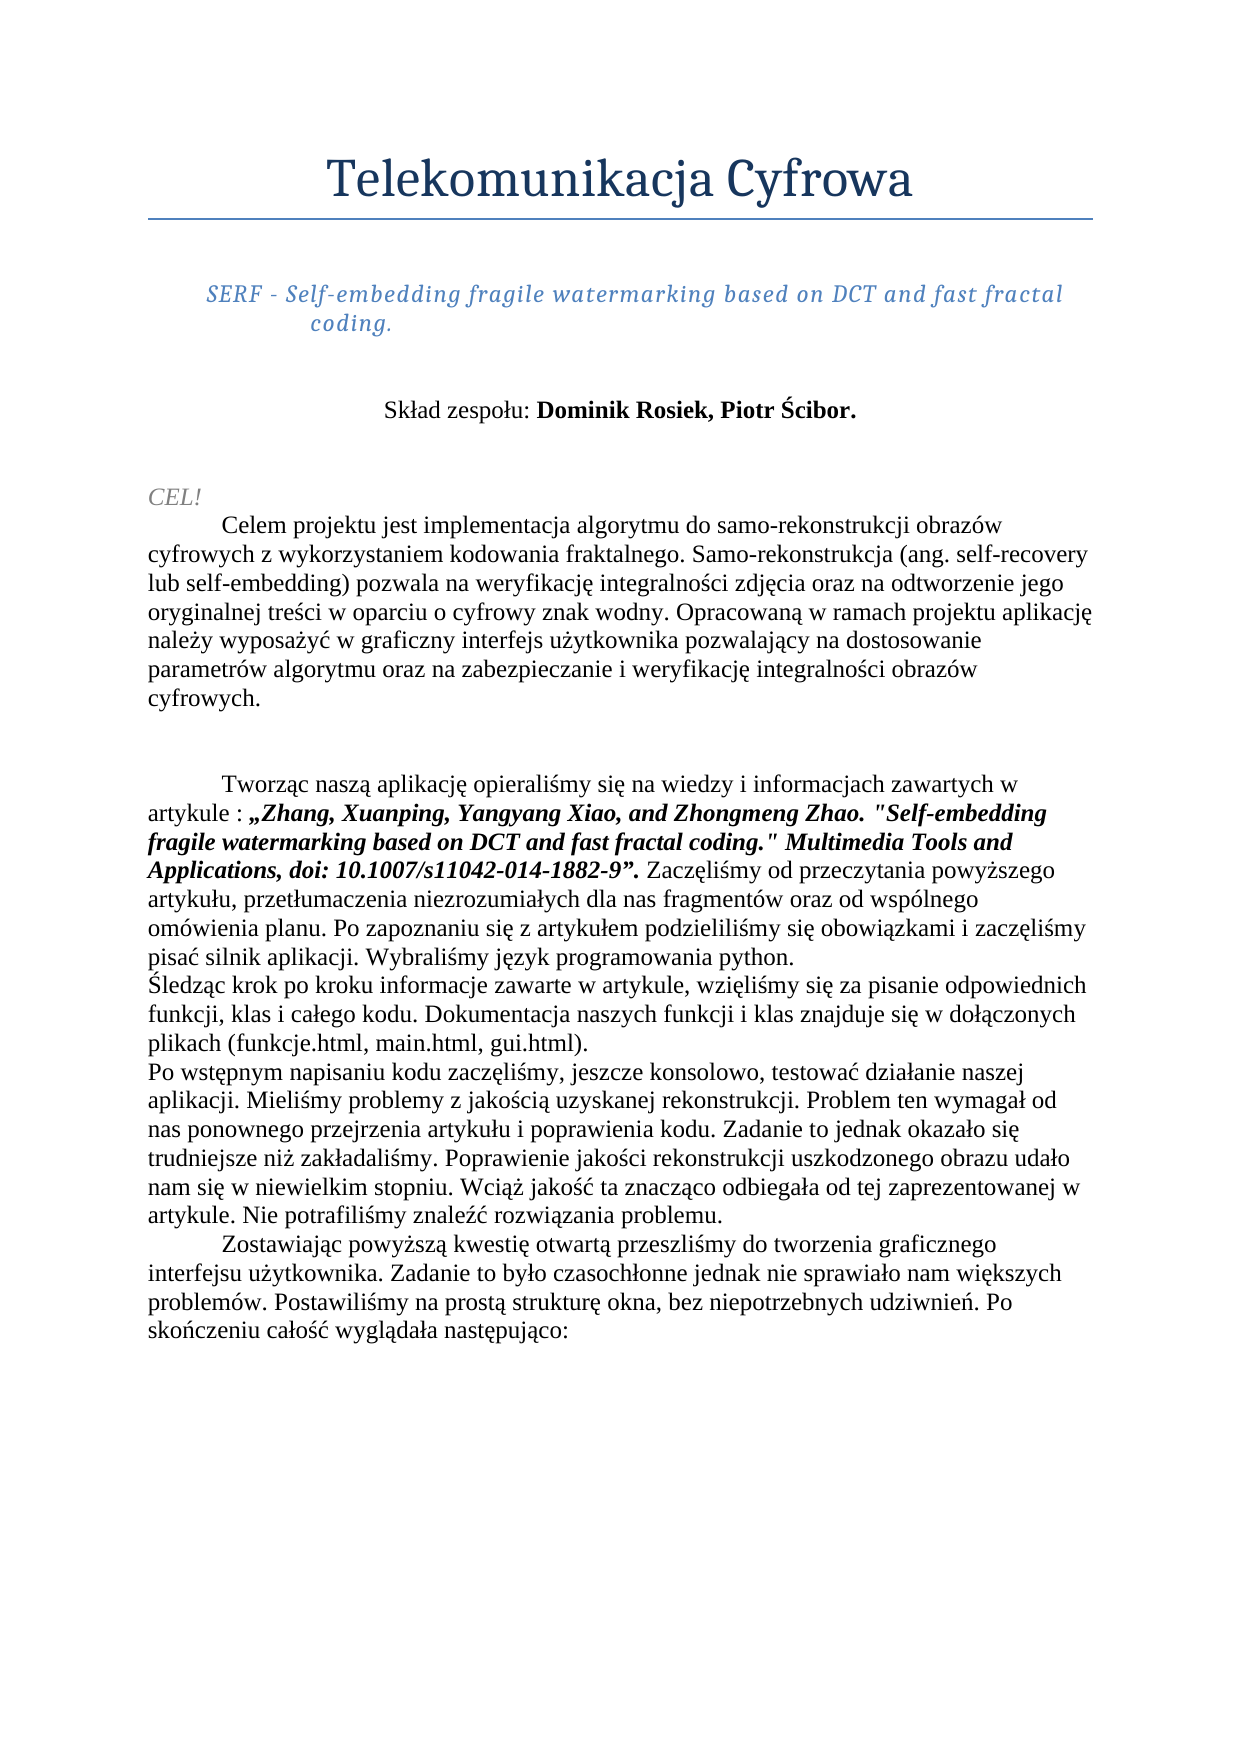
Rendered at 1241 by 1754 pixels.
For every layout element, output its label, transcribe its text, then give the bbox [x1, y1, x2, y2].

text Celem projektu jest implementacja algorytmu do samo-rekonstrukcji obrazów cyfrowych z wykorzystaniem kodowania fraktalnego. Samo-rekonstrukcja (ang. self-recovery lub self-embedding) pozwala na weryfikację integralności zdjęcia oraz na odtworzenie jego oryginalnej treści w oparciu o cyfrowy znak wodny. Opracowaną w ramach projektu aplikację należy wyposażyć w graficzny interfejs użytkownika pozwalający na dostosowanie parametrów algorytmu oraz na zabezpieczanie i weryfikację integralności obrazów cyfrowych. [148, 510, 1093, 712]
text CEL! [148, 482, 1093, 510]
subtitle SERF - Self-embedding fragile watermarking based on DCT and fast fractal coding. [207, 280, 1093, 338]
text Skład zespołu: Dominik Rosiek, Piotr Ścibor. [148, 395, 1093, 424]
text Zostawiając powyższą kwestię otwartą przeszliśmy do tworzenia graficznego interfejsu użytkownika. Zadanie to było czasochłonne jednak nie sprawiało nam większych problemów. Postawiliśmy na prostą strukturę okna, bez niepotrzebnych udziwnień. Po skończeniu całość wyglądała następująco: [148, 1229, 1093, 1344]
title Telekomunikacja Cyfrowa [148, 148, 1093, 218]
text Śledząc krok po kroku informacje zawarte w artykule, wzięliśmy się za pisanie odpowiednich funkcji, klas i całego kodu. Dokumentacja naszych funkcji i klas znajduje się w dołączonych plikach (funkcje.html, main.html, gui.html). [148, 970, 1093, 1057]
text Tworząc naszą aplikację opieraliśmy się na wiedzy i informacjach zawartych w artykule : „Zhang, Xuanping, Yangyang Xiao, and Zhongmeng Zhao. "Self-embedding fragile watermarking based on DCT and fast fractal coding." Multimedia Tools and Applications, doi: 10.1007/s11042-014-1882-9”. Zaczęliśmy od przeczytania powyższego artykułu, przetłumaczenia niezrozumiałych dla nas fragmentów oraz od wspólnego omówienia planu. Po zapoznaniu się z artykułem podzieliliśmy się obowiązkami i zaczęliśmy pisać silnik aplikacji. Wybraliśmy język programowania python. [148, 769, 1093, 970]
text Po wstępnym napisaniu kodu zaczęliśmy, jeszcze konsolowo, testować działanie naszej aplikacji. Mieliśmy problemy z jakością uzyskanej rekonstrukcji. Problem ten wymagał od nas ponownego przejrzenia artykułu i poprawienia kodu. Zadanie to jednak okazało się trudniejsze niż zakładaliśmy. Poprawienie jakości rekonstrukcji uszkodzonego obrazu udało nam się w niewielkim stopniu. Wciąż jakość ta znacząco odbiegała od tej zaprezentowanej w artykule. Nie potrafiliśmy znaleźć rozwiązania problemu. [148, 1057, 1093, 1229]
